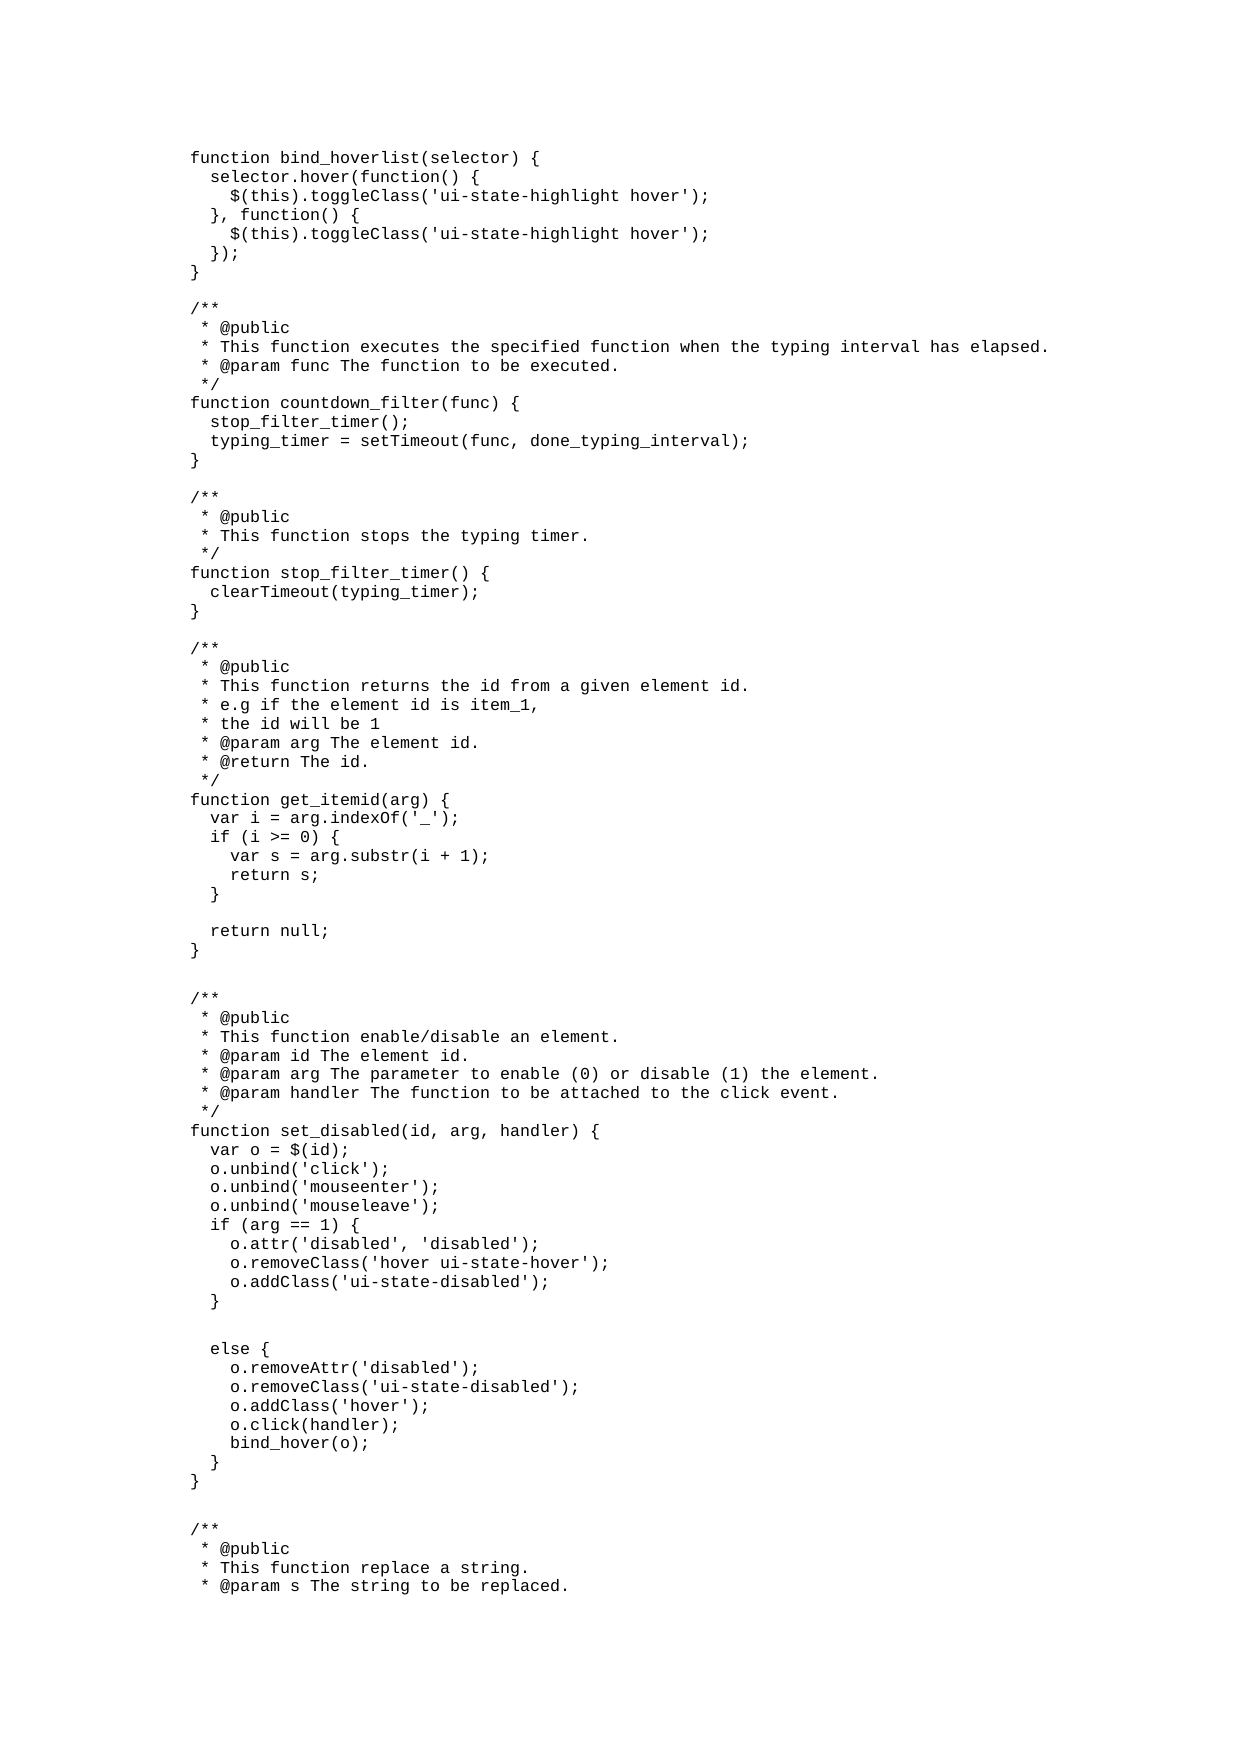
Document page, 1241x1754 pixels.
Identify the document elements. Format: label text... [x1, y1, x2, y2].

text } [150, 942, 1090, 961]
text }, function() { [150, 207, 1090, 225]
text /** [150, 301, 1090, 320]
text * @public [150, 1009, 1090, 1028]
text * This function replace a string. [150, 1559, 1090, 1578]
text * the id will be 1 [150, 716, 1090, 734]
text o.addClass('hover'); [150, 1397, 1090, 1416]
text var i = arg.indexOf('_'); [150, 810, 1090, 829]
text $(this).toggleClass('ui-state-highlight hover'); [150, 188, 1090, 207]
text * @param arg The parameter to enable (0) or disable (1) the element. [150, 1066, 1090, 1085]
text function countdown_filter(func) { [150, 395, 1090, 414]
text /** [150, 640, 1090, 659]
text /** [150, 489, 1090, 508]
text /** [150, 991, 1090, 1009]
text o.click(handler); [150, 1416, 1090, 1435]
text * @public [150, 1540, 1090, 1559]
text } [150, 1454, 1090, 1473]
text var s = arg.substr(i + 1); [150, 848, 1090, 866]
text * This function executes the specified function when the typing interval has elapsed. [150, 338, 1090, 357]
text * @param arg The element id. [150, 734, 1090, 753]
text } [150, 452, 1090, 471]
text } [150, 885, 1090, 904]
text function set_disabled(id, arg, handler) { [150, 1122, 1090, 1141]
text if (arg == 1) { [150, 1217, 1090, 1236]
text else { [150, 1341, 1090, 1360]
text o.attr('disabled', 'disabled'); [150, 1236, 1090, 1254]
text o.addClass('ui-state-disabled'); [150, 1273, 1090, 1292]
text /** [150, 1521, 1090, 1540]
text * This function returns the id from a given element id. [150, 678, 1090, 697]
text bind_hover(o); [150, 1435, 1090, 1454]
text * e.g if the element id is item_1, [150, 697, 1090, 716]
text * @public [150, 320, 1090, 338]
text } [150, 1292, 1090, 1311]
text * This function enable/disable an element. [150, 1028, 1090, 1047]
text o.removeClass('hover ui-state-hover'); [150, 1254, 1090, 1273]
text } [150, 263, 1090, 282]
text */ [150, 546, 1090, 565]
text function stop_filter_timer() { [150, 565, 1090, 584]
text * @public [150, 659, 1090, 678]
text o.unbind('mouseleave'); [150, 1198, 1090, 1217]
text * @public [150, 508, 1090, 527]
text function get_itemid(arg) { [150, 791, 1090, 810]
text * @param handler The function to be attached to the click event. [150, 1085, 1090, 1104]
text function bind_hoverlist(selector) { [150, 150, 1090, 169]
text } [150, 602, 1090, 621]
text * @param func The function to be executed. [150, 357, 1090, 376]
text return null; [150, 923, 1090, 942]
text var o = $(id); [150, 1141, 1090, 1160]
text * @param s The string to be replaced. [150, 1578, 1090, 1597]
text stop_filter_timer(); [150, 414, 1090, 433]
text */ [150, 1104, 1090, 1122]
text selector.hover(function() { [150, 169, 1090, 188]
text * @return The id. [150, 753, 1090, 772]
text clearTimeout(typing_timer); [150, 584, 1090, 602]
text return s; [150, 866, 1090, 885]
text typing_timer = setTimeout(func, done_typing_interval); [150, 433, 1090, 452]
text */ [150, 376, 1090, 395]
text */ [150, 772, 1090, 791]
text * @param id The element id. [150, 1047, 1090, 1066]
text if (i >= 0) { [150, 829, 1090, 848]
text o.removeAttr('disabled'); [150, 1360, 1090, 1378]
text o.removeClass('ui-state-disabled'); [150, 1378, 1090, 1397]
text }); [150, 244, 1090, 263]
text o.unbind('click'); [150, 1160, 1090, 1179]
text $(this).toggleClass('ui-state-highlight hover'); [150, 225, 1090, 244]
text o.unbind('mouseenter'); [150, 1179, 1090, 1198]
text * This function stops the typing timer. [150, 527, 1090, 546]
text } [150, 1473, 1090, 1492]
